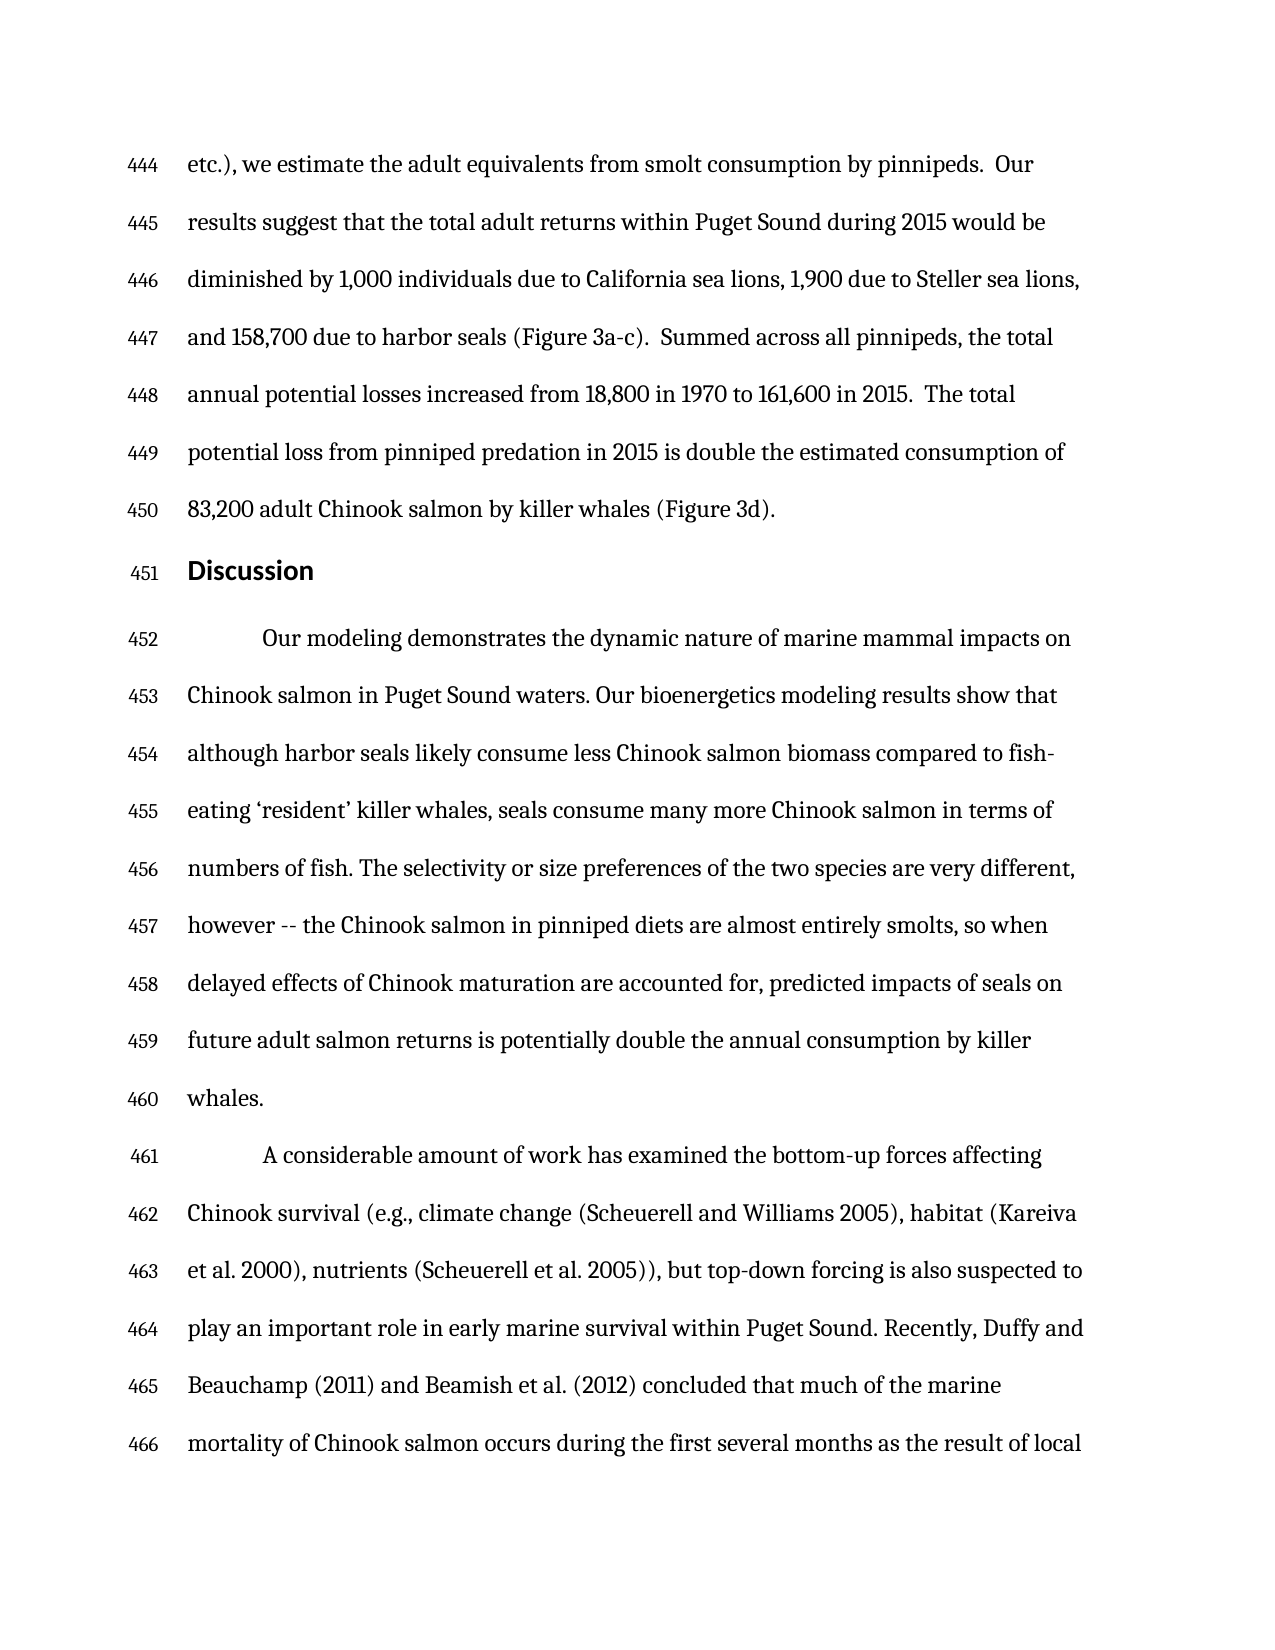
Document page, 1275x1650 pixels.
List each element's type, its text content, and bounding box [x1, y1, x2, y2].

subtitle Discussion [187, 552, 1087, 588]
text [187, 150, 1087, 524]
text Our modeling demonstrates the dynamic nature of marine mammal impacts on Chinook salmon in Puget Sound waters. Our bioenergetics modeling results show that although harbor seals likely consume less Chinook salmon biomass compared to fish-eating ‘resident’ killer whales, seals consume many more Chinook salmon in terms of numbers of fish. The selectivity or size preferences of the two species are very different, however -- the Chinook salmon in pinniped diets are almost entirely smolts, so when delayed effects of Chinook maturation are accounted for, predicted impacts of seals on future adult salmon returns is potentially double the annual consumption by killer whales. [187, 624, 1087, 1112]
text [187, 1141, 1087, 1457]
